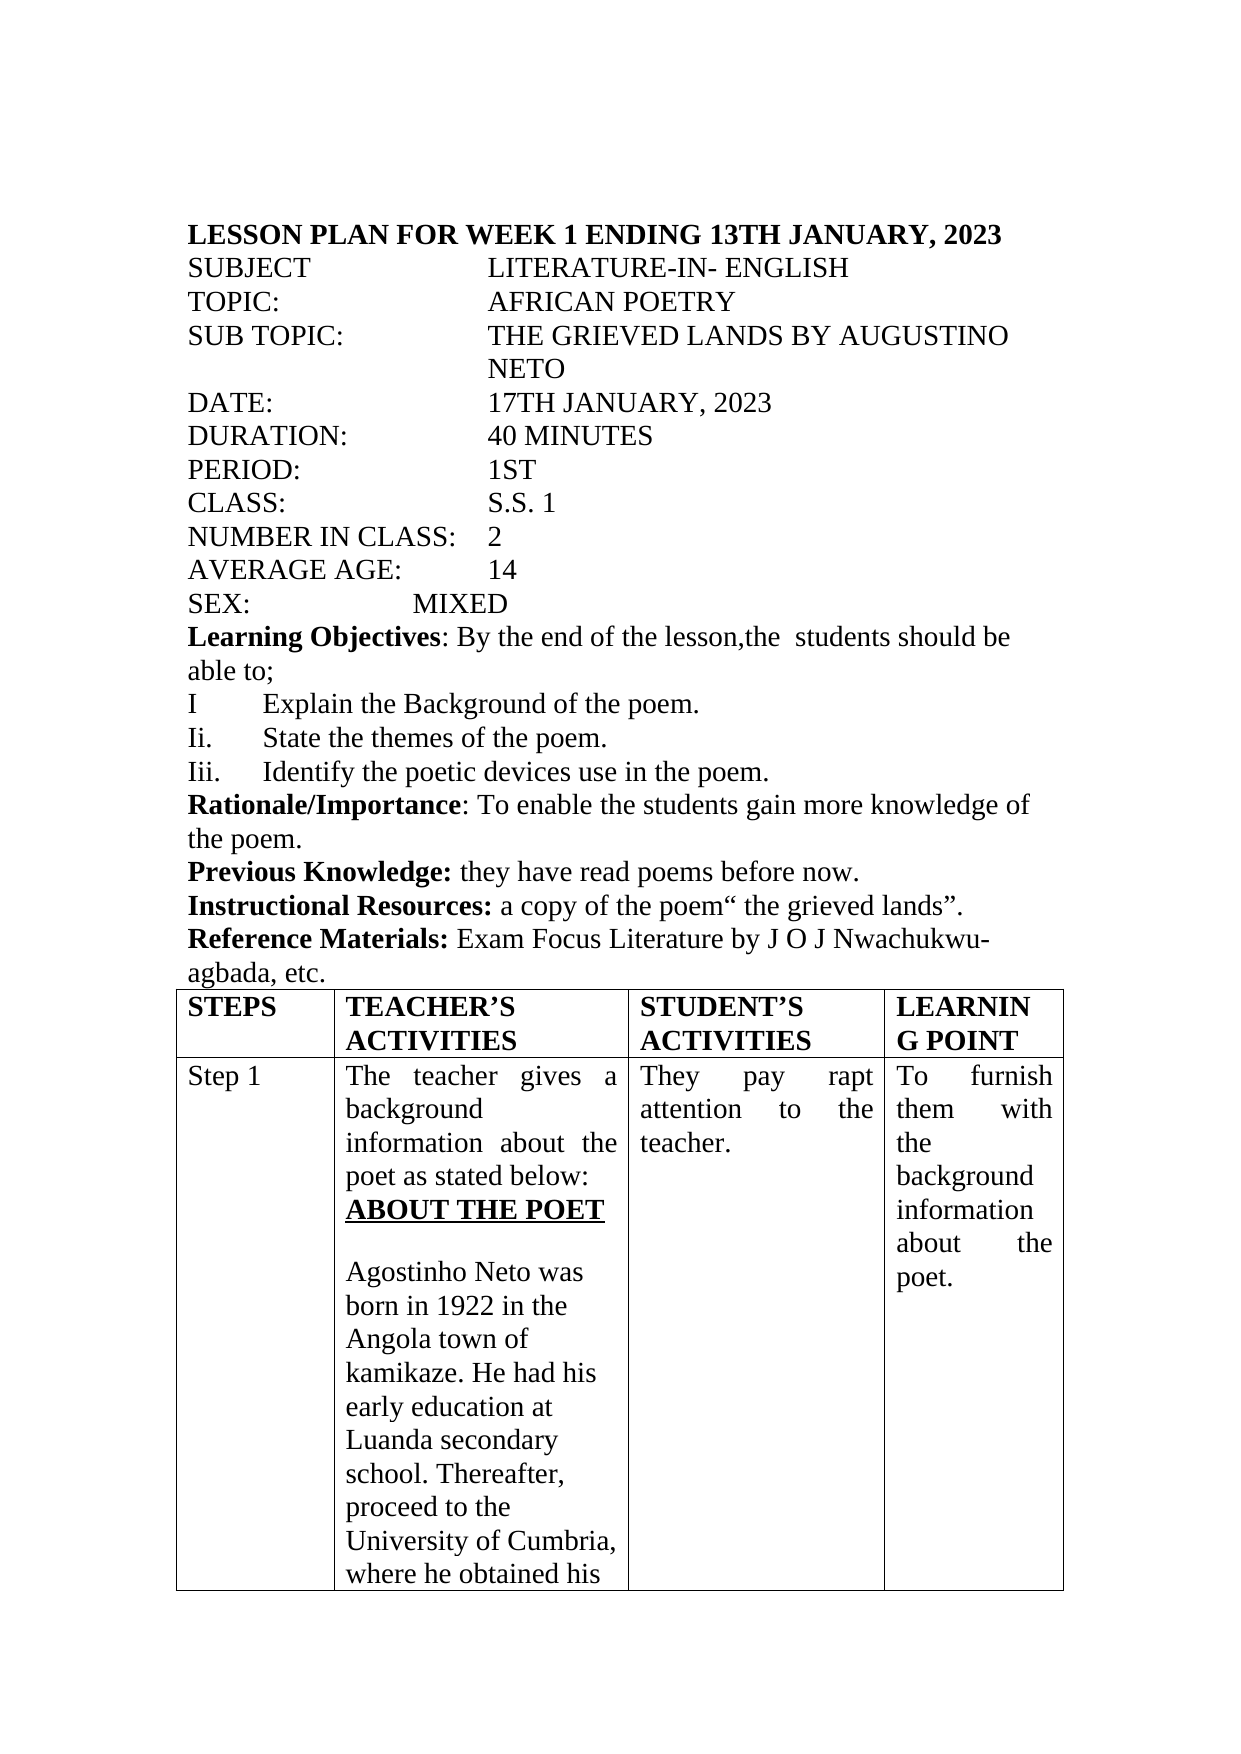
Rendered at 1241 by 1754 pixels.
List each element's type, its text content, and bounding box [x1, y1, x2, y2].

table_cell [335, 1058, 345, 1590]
list DURATION: 40 MINUTES [187, 418, 1053, 452]
list Ii. State the themes of the poem. [187, 720, 1053, 754]
list Instructional Resources: a copy of the poem“ the grieved lands”. [187, 888, 1053, 921]
table_cell Step 1 [177, 1058, 334, 1590]
list NUMBER IN CLASS: 2 [187, 519, 1053, 552]
list AVERAGE AGE: 14 [187, 552, 1053, 586]
list SUB TOPIC: THE GRIEVED LANDS BY AUGUSTINO NETO [187, 318, 1053, 385]
list SUBJECT LITERATURE-IN- ENGLISH [187, 251, 1053, 284]
list CLASS: S.S. 1 [187, 485, 1053, 519]
list SEX: MIXED [187, 586, 1053, 619]
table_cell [885, 1058, 1063, 1590]
list I Explain the Background of the poem. [187, 687, 1053, 720]
list Rationale/Importance: To enable the students gain more knowledge of the poem. [187, 787, 1053, 854]
table_header STUDENT’S ACTIVITIES [629, 990, 884, 1057]
list Reference Materials: Exam Focus Literature by J O J Nwachukwu-agbada, etc. [187, 921, 1053, 988]
table_header STEPS [177, 990, 334, 1057]
list Iii. Identify the poetic devices use in the poem. [187, 754, 1053, 787]
table_header TEACHER’S ACTIVITIES [335, 990, 628, 1057]
list DATE: 17TH JANUARY, 2023 [187, 385, 1053, 418]
list PERIOD: 1ST [187, 452, 1053, 485]
list Previous Knowledge: they have read poems before now. [187, 854, 1053, 888]
table_header LEARNING POINT [885, 990, 1063, 1057]
list LESSON PLAN FOR WEEK 1 ENDING 13TH JANUARY, 2023 [187, 217, 1053, 251]
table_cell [629, 1058, 884, 1590]
list TOPIC: AFRICAN POETRY [187, 284, 1053, 318]
list Learning Objectives: By the end of the lesson,the students should be able to; [187, 619, 1053, 687]
